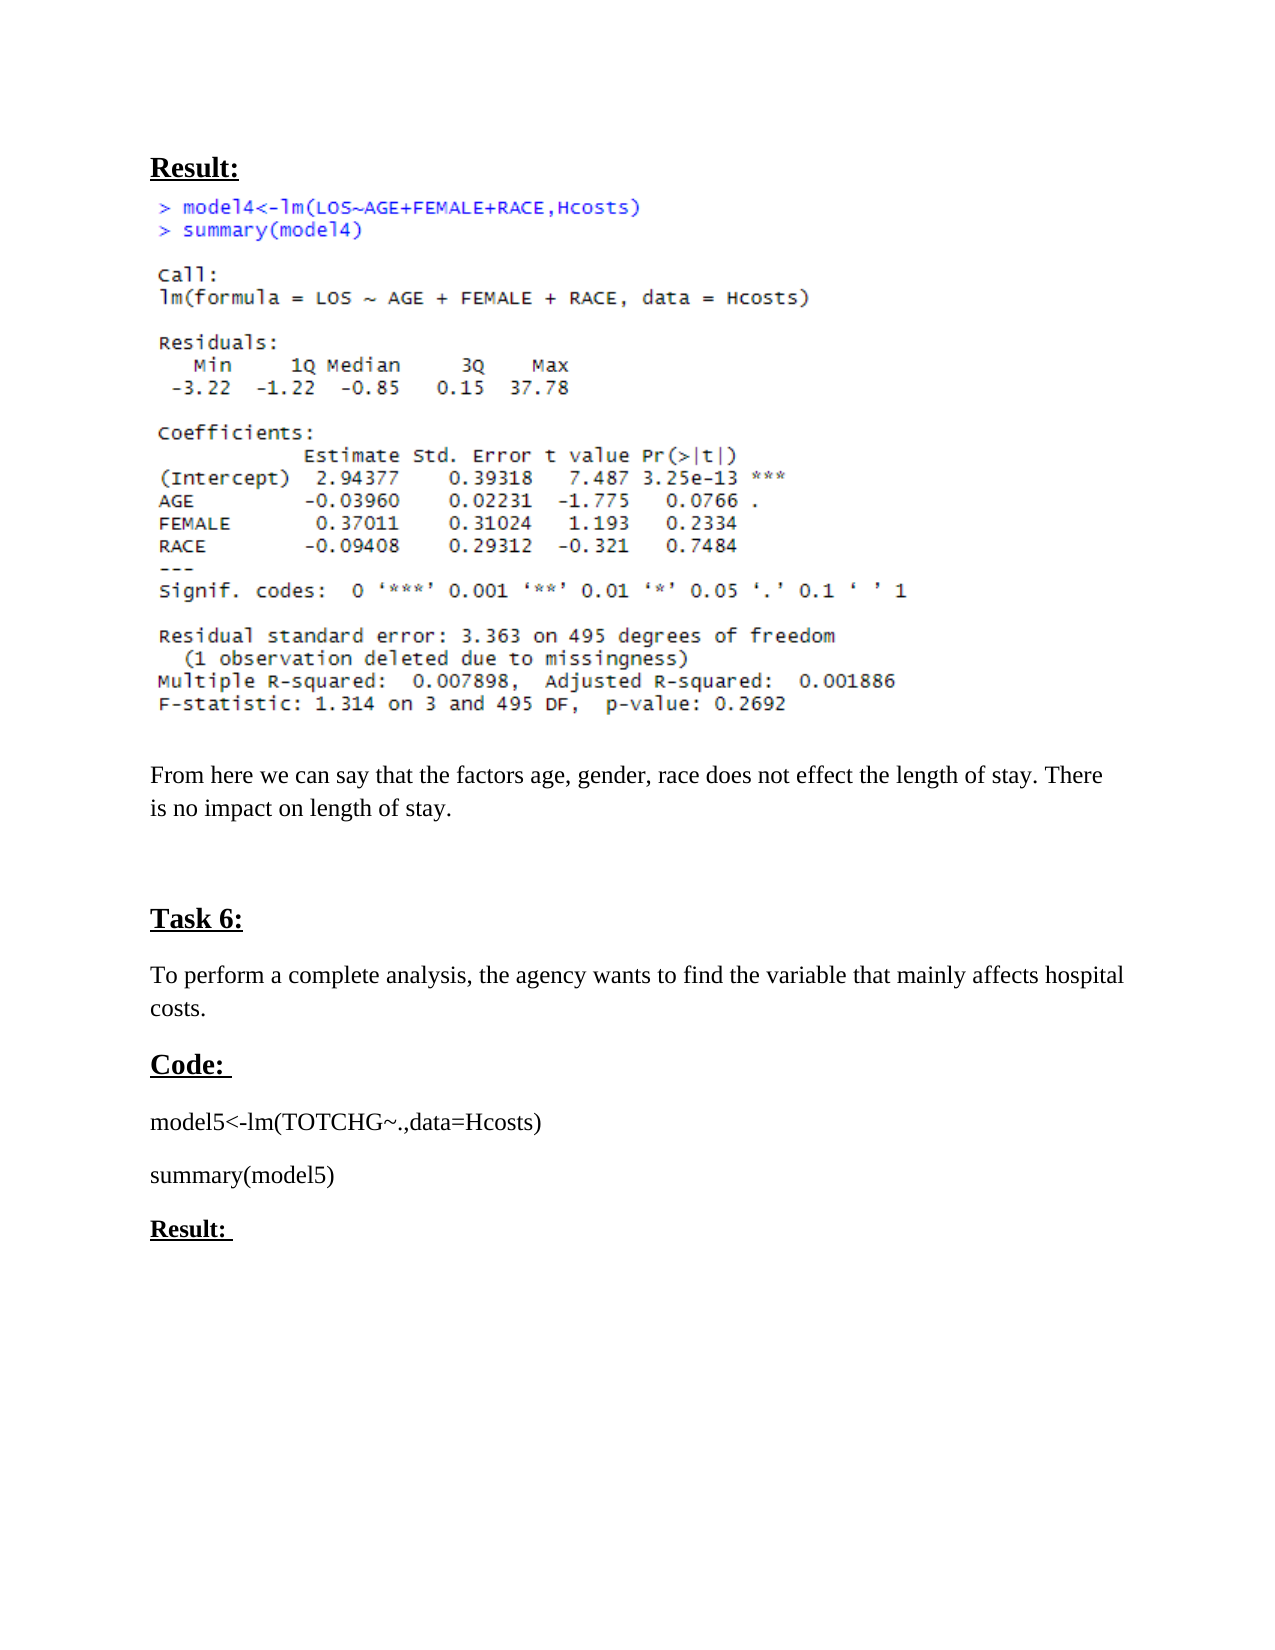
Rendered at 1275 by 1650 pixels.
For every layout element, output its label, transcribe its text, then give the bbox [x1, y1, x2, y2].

picture [150, 187, 1125, 736]
text Code: [150, 1047, 1125, 1081]
text model5<-lm(TOTCHG~.,data=Hcosts) [150, 1107, 1125, 1136]
text To perform a complete analysis, the agency wants to find the variable that mainly affects hospital costs. [150, 961, 1125, 1022]
text Task 6: [150, 901, 1125, 935]
text summary(model5) [150, 1161, 1125, 1189]
text Result: [150, 150, 1125, 187]
text Result: [150, 1214, 1125, 1243]
text From here we can say that the factors age, gender, race does not effect the length of stay. There is no impact on length of stay. [150, 760, 1125, 822]
